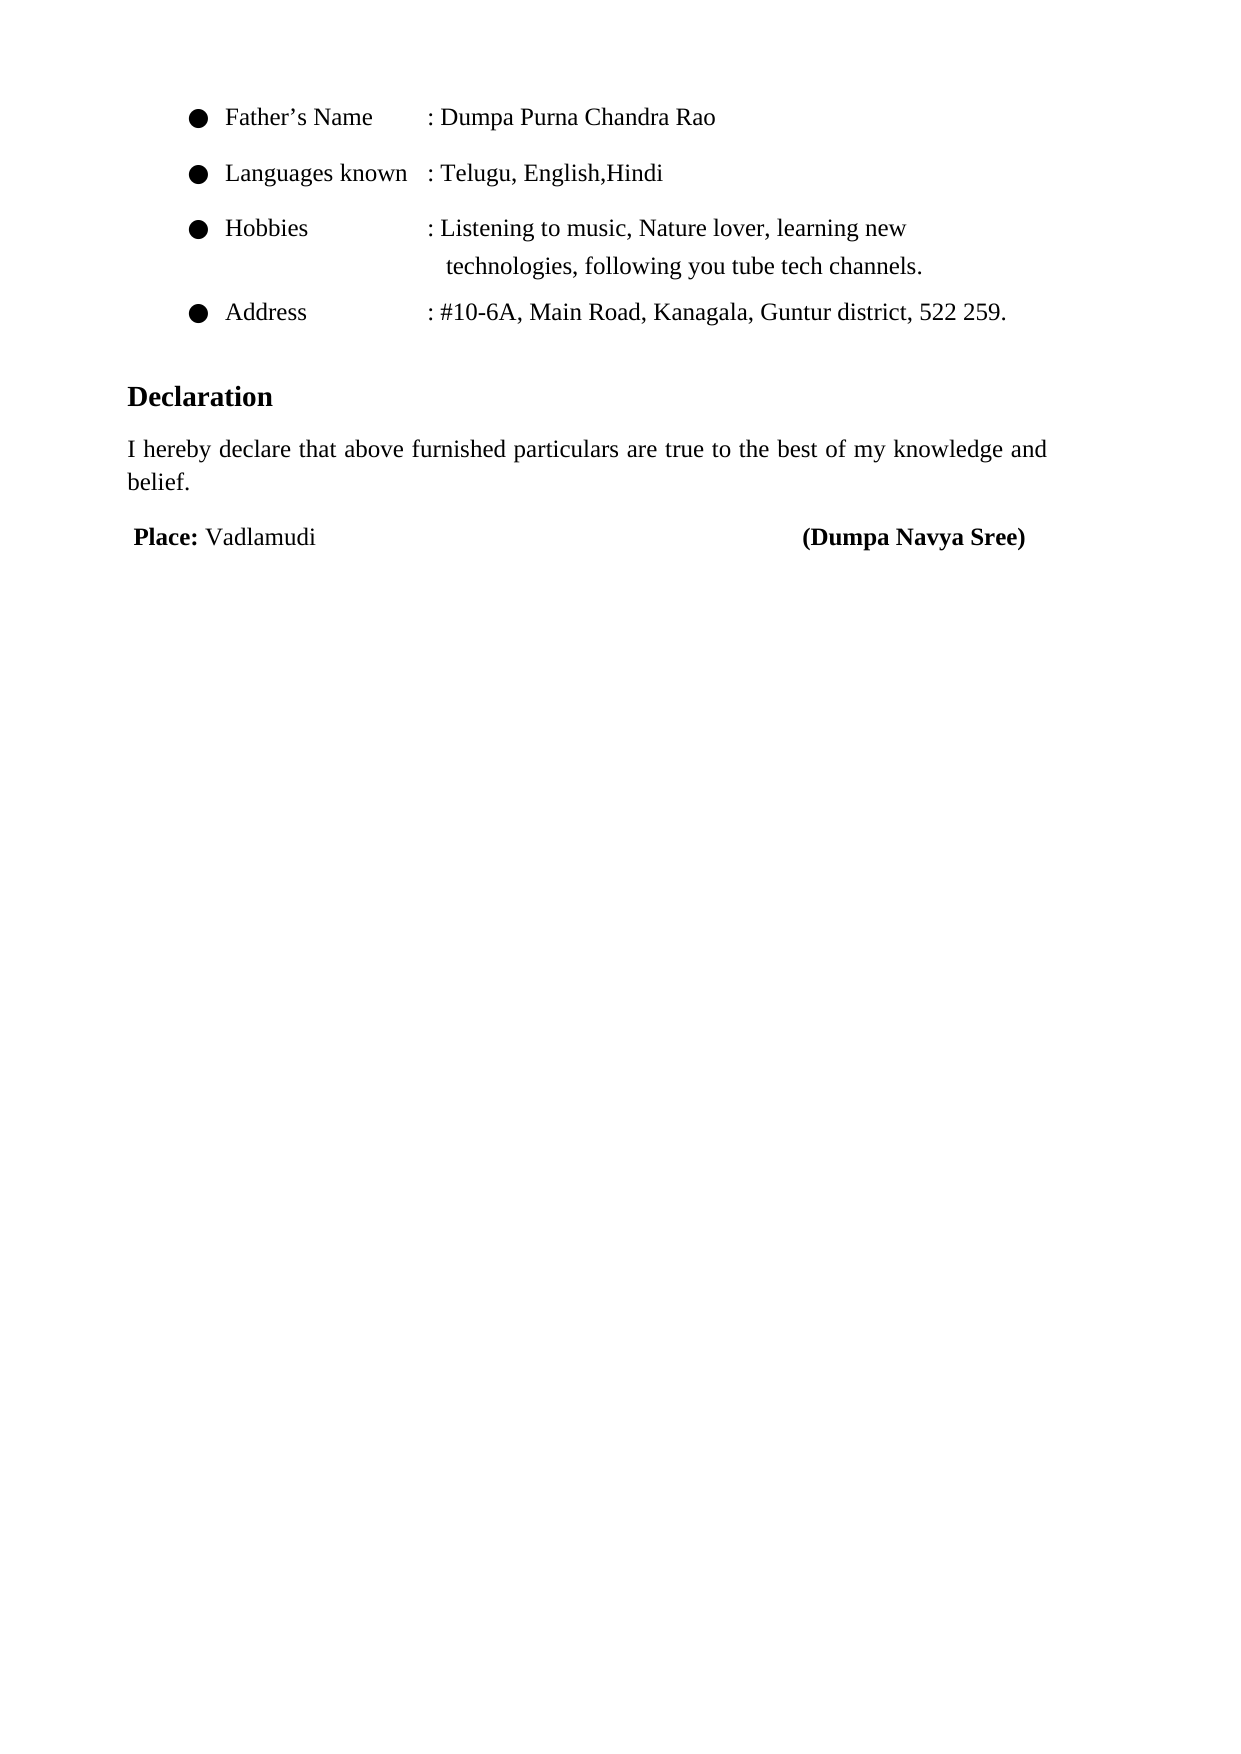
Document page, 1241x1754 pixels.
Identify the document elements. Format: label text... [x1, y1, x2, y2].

list Address : #10-6A, Main Road, Kanagala, Guntur district, 522 259. [187, 284, 1113, 335]
text Declaration [127, 379, 1113, 413]
list Languages known : Telugu, English,Hindi [187, 144, 1113, 195]
text Place: Vadlamudi (Dumpa Navya Sree) [127, 522, 1111, 550]
list Father’s Name : Dumpa Purna Chandra Rao [187, 89, 1113, 140]
list Hobbies : Listening to music, Nature lover, learning new technologies, following you tube tech channels. [187, 200, 1113, 280]
text I hereby declare that above furnished particulars are true to the best of my knowledge and belief. [127, 434, 1049, 496]
